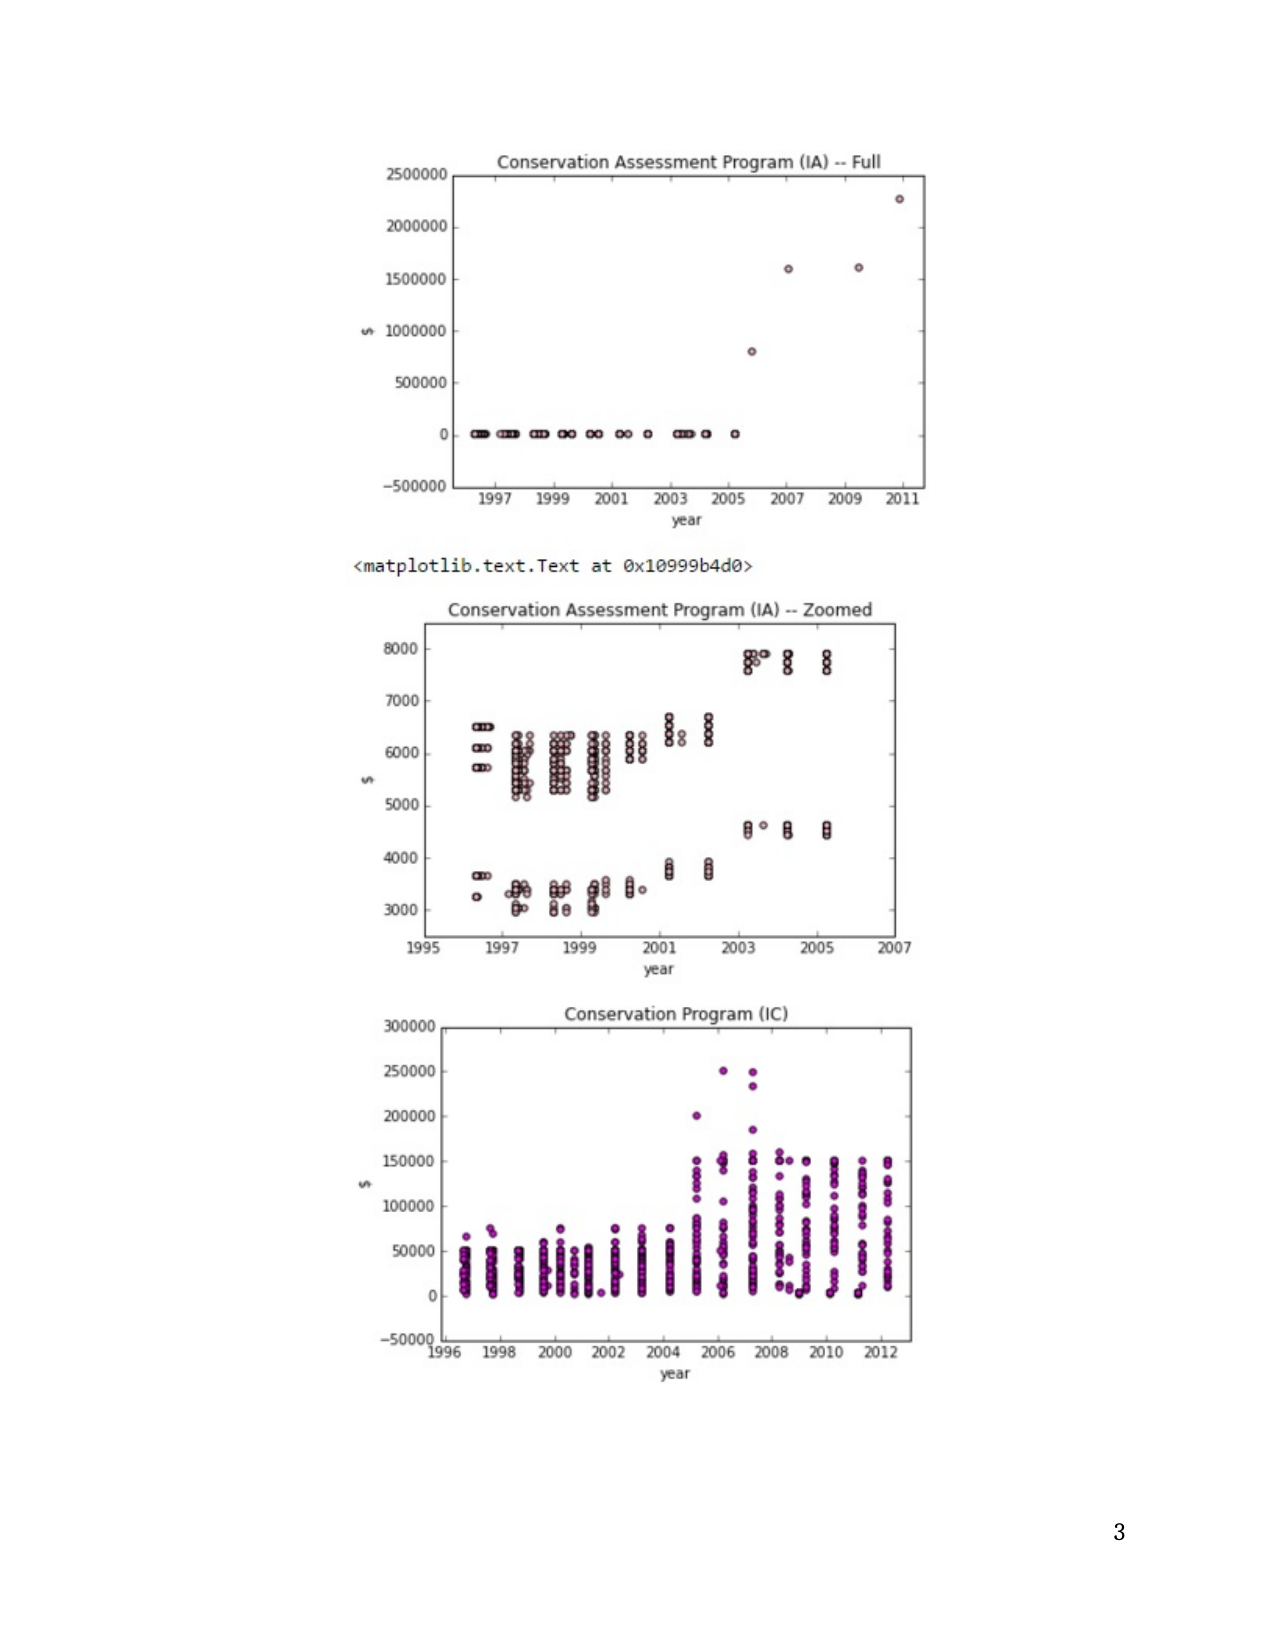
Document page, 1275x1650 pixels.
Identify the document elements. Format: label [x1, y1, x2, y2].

picture [345, 150, 930, 985]
picture [354, 999, 921, 1385]
